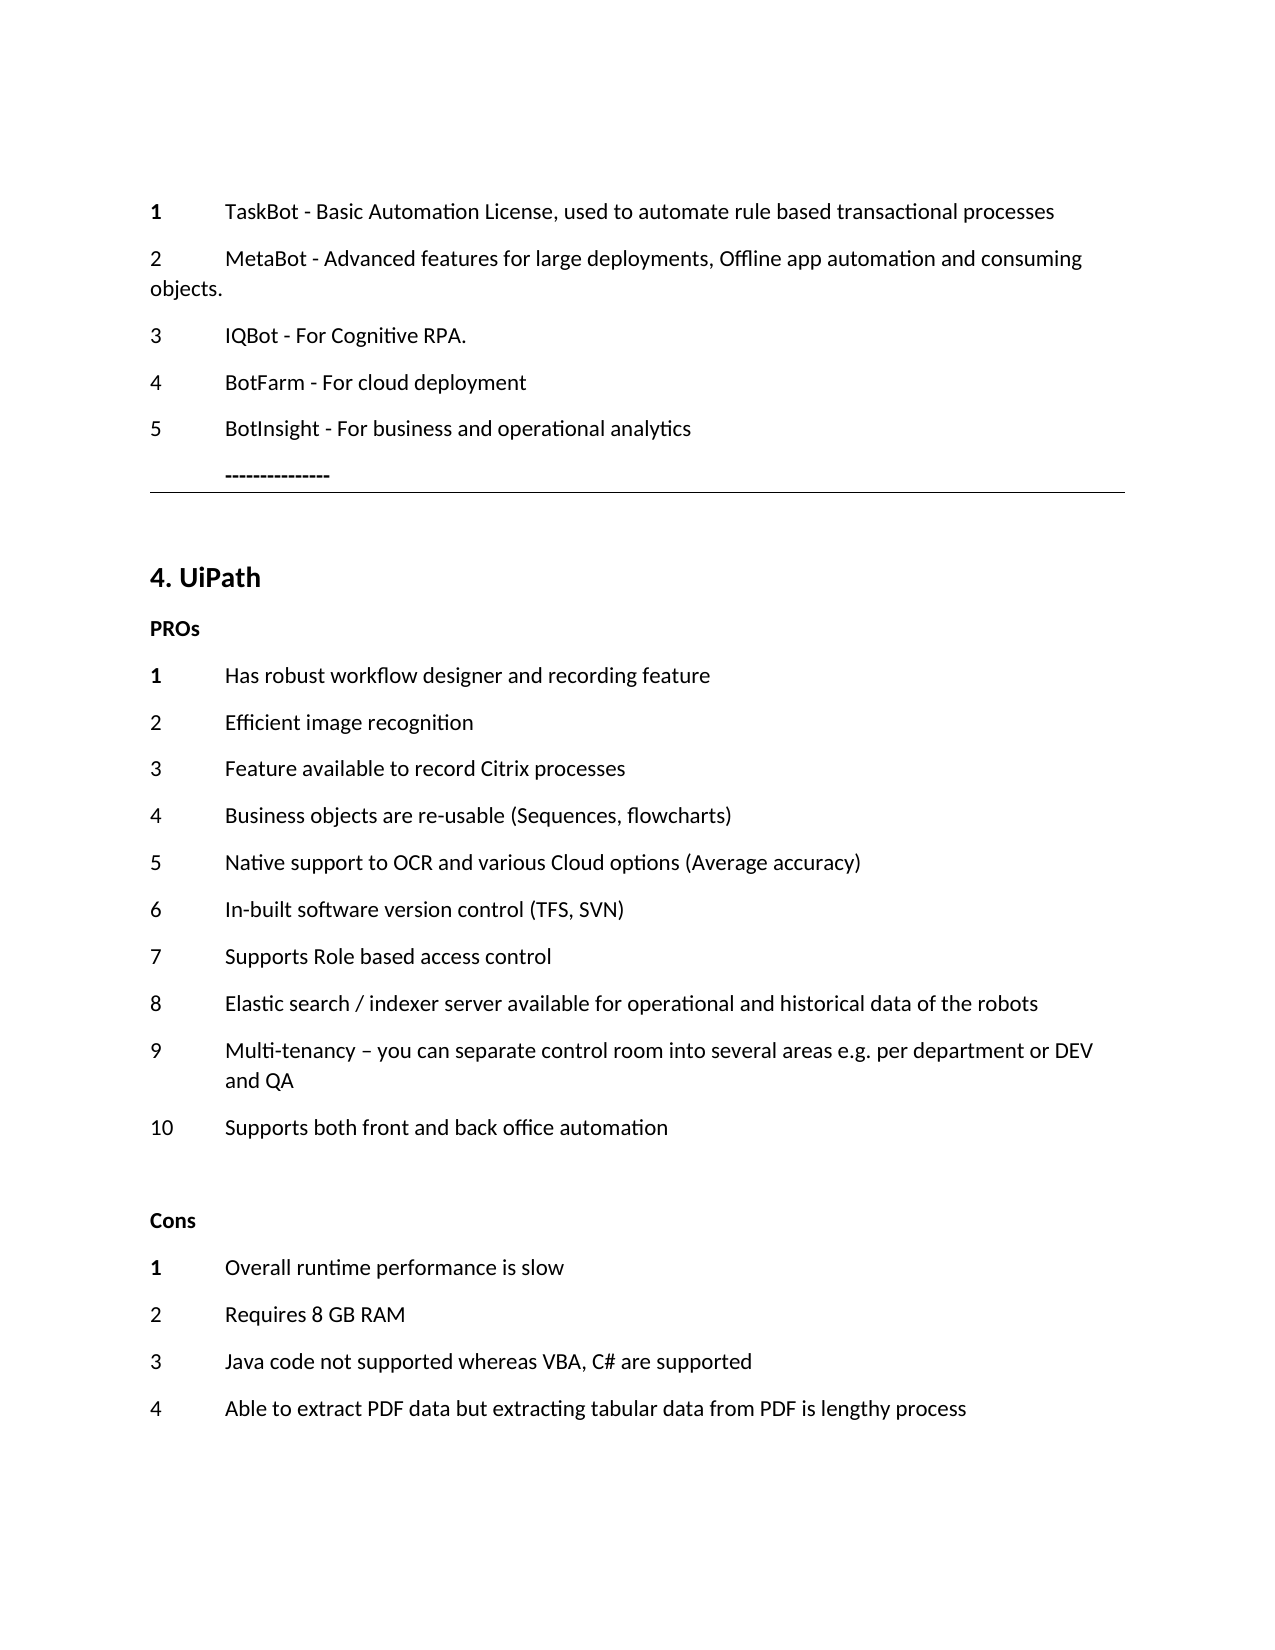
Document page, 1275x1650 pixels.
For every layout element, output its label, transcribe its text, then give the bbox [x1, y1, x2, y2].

text Cons [150, 1207, 1125, 1235]
text 4 Business objects are re-usable (Sequences, flowcharts) [150, 801, 1125, 829]
text 2 Requires 8 GB RAM [150, 1300, 1125, 1328]
text 10 Supports both front and back office automation [150, 1113, 1125, 1141]
text 7 Supports Role based access control [150, 942, 1125, 970]
text 1 TaskBot - Basic Automation License, used to automate rule based transactional processes [150, 197, 1125, 225]
text 1 Overall runtime performance is slow [150, 1253, 1125, 1282]
text 2 MetaBot - Advanced features for large deployments, Offline app automation and consuming objects. [150, 244, 1125, 302]
text --------------- [150, 461, 1125, 492]
text 4 BotFarm - For cloud deployment [150, 368, 1125, 396]
text 6 In-built software version control (TFS, SVN) [150, 895, 1125, 923]
text 3 IQBot - For Cognitive RPA. [150, 321, 1125, 349]
text 5 Native support to OCR and various Cloud options (Average accuracy) [150, 848, 1125, 876]
text PROs [150, 614, 1125, 642]
text 1 Has robust workflow designer and recording feature [150, 661, 1125, 689]
text 3 Feature available to record Citrix processes [150, 754, 1125, 783]
text 8 Elastic search / indexer server available for operational and historical data of the robots [150, 989, 1125, 1017]
text 9 Multi-tenancy – you can separate control room into several areas e.g. per department or DEV and QA [150, 1036, 1125, 1094]
text 5 BotInsight - For business and operational analytics [150, 414, 1125, 443]
text 3 Java code not supported whereas VBA, C# are supported [150, 1347, 1125, 1375]
text 2 Efficient image recognition [150, 708, 1125, 736]
text 4 Able to extract PDF data but extracting tabular data from PDF is lengthy process [150, 1394, 1125, 1422]
text 4. UiPath [150, 559, 1125, 594]
